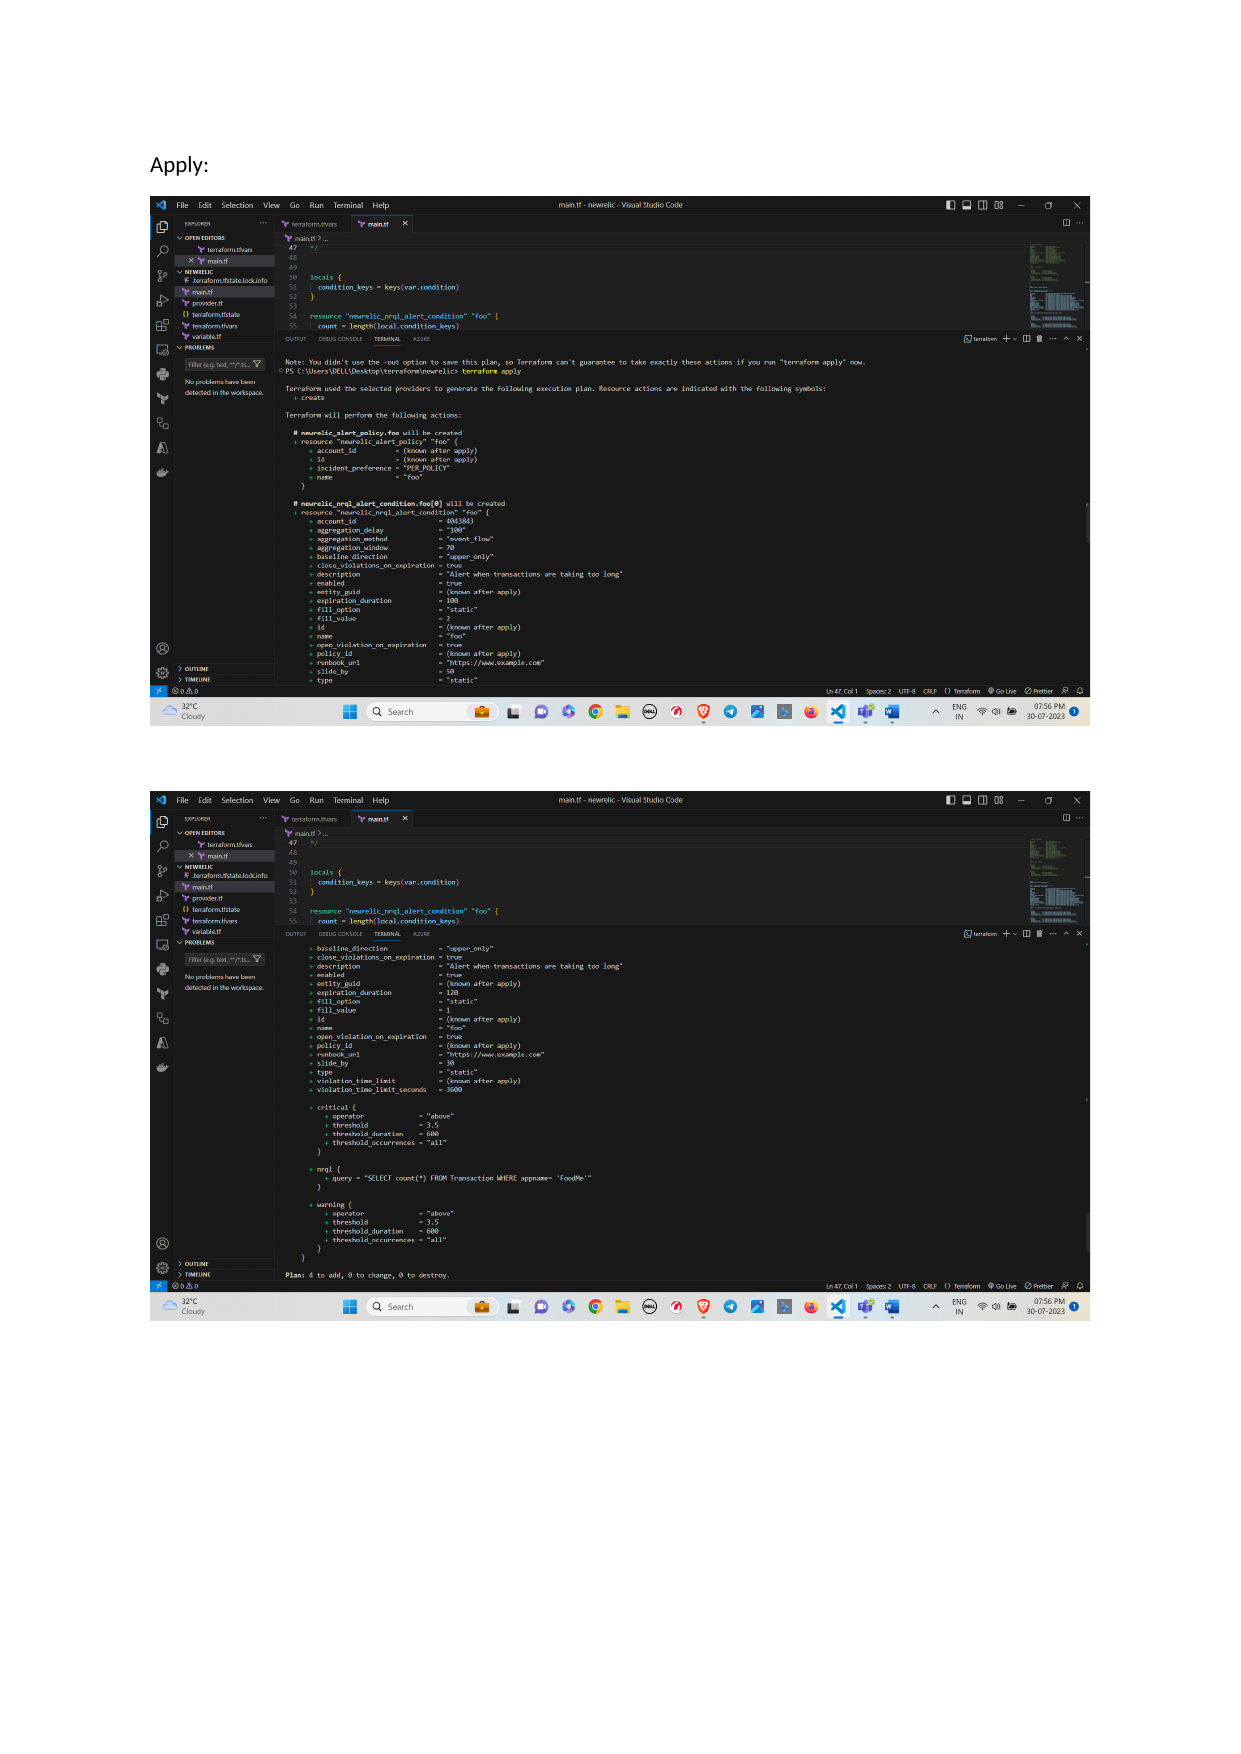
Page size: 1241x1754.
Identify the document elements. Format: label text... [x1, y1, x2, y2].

picture [150, 196, 1091, 726]
text Apply: [150, 150, 1090, 178]
picture [150, 791, 1091, 1321]
